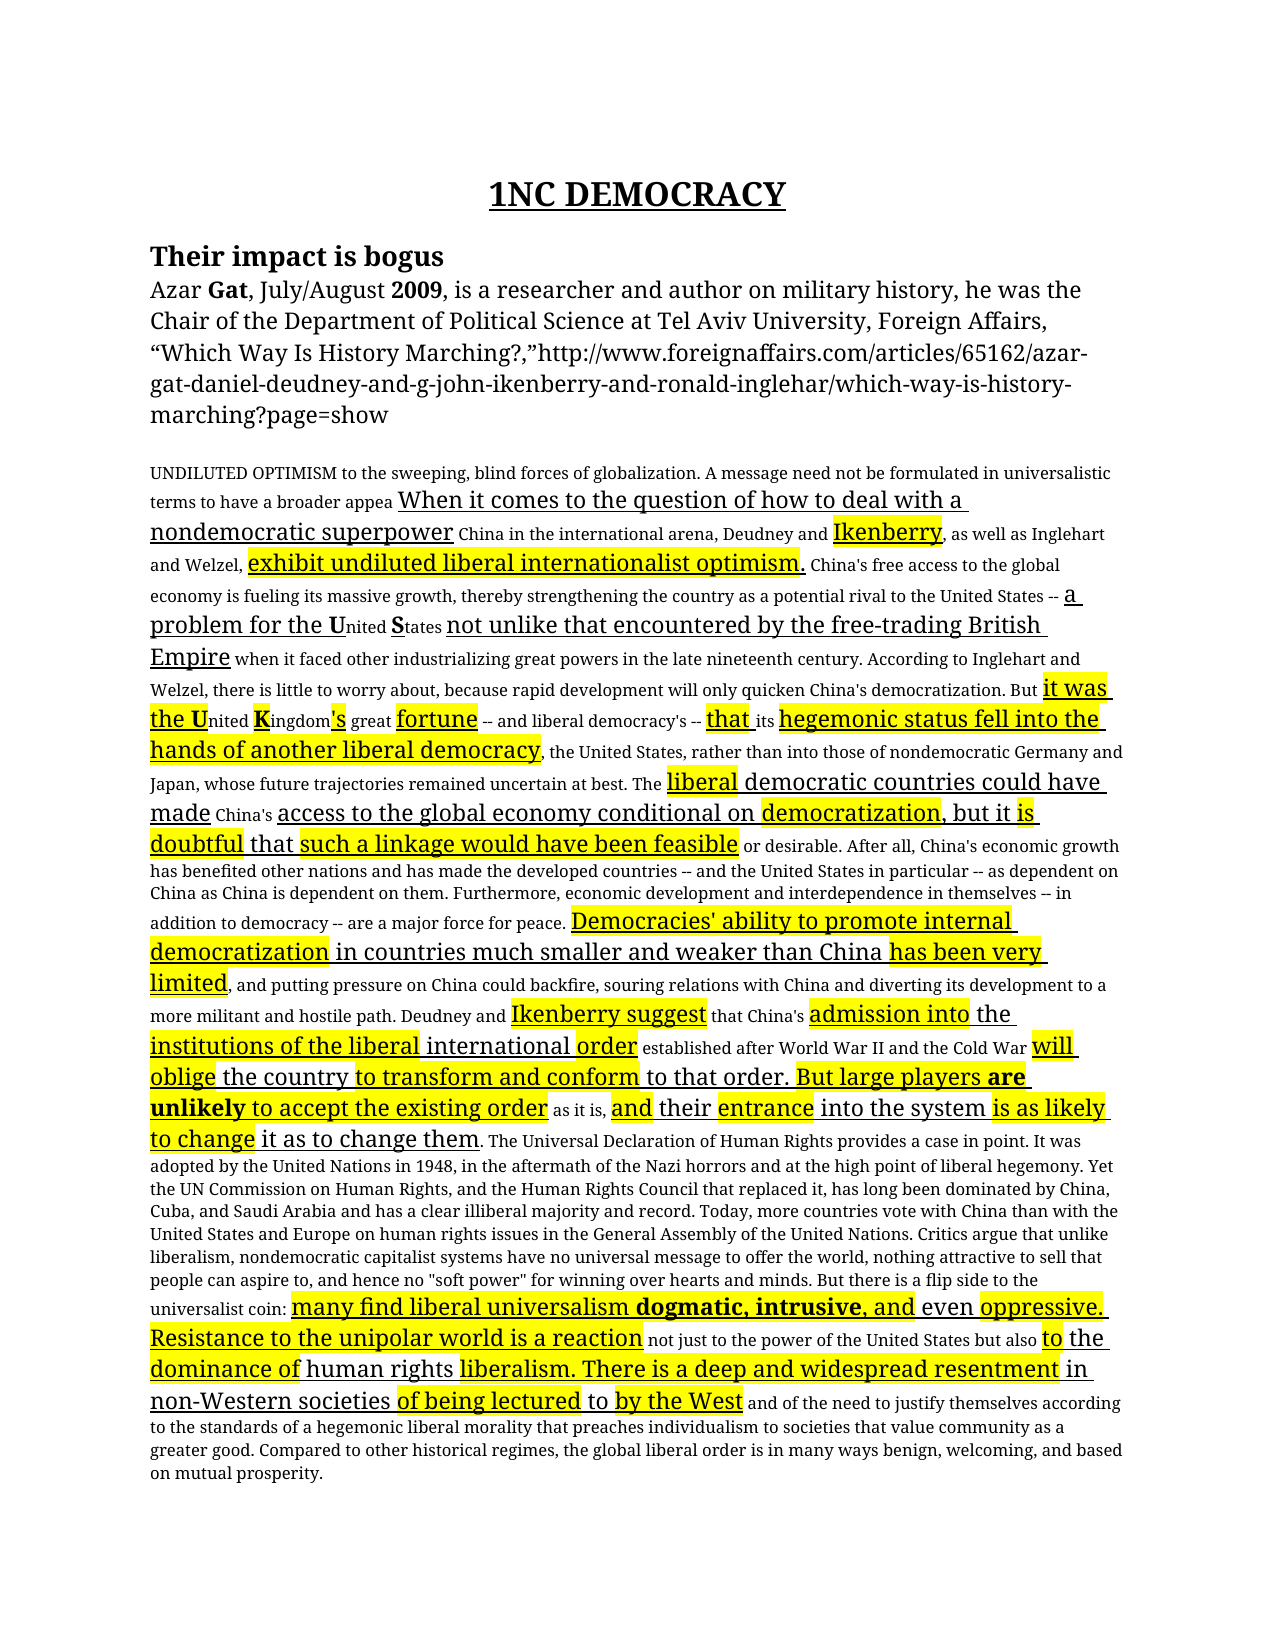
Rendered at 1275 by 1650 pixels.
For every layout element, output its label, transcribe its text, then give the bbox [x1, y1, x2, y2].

subtitle Their impact is bogus [150, 237, 1125, 274]
subtitle 1nc democracy [150, 171, 1125, 216]
text Azar Gat, July/August 2009, is a researcher and author on military history, he was the Chair of the Department of Political Science at Tel Aviv University, Foreign Affairs, “Which Way Is History Marching?,”http://www.foreignaffairs.com/articles/65162/azar-gat-daniel-deudney-and-g-john-ikenberry-and-ronald-inglehar/which-way-is-history-marching?page=show [150, 274, 1125, 430]
text UNDILUTED OPTIMISM to the sweeping, blind forces of globalization. A message need not be formulated in universalistic terms to have a broader appea When it comes to the question of how to deal with a nondemocratic superpower China in the international arena, Deudney and Ikenberry, as well as Inglehart and Welzel, exhibit undiluted liberal internationalist optimism. China's free access to the global economy is fueling its massive growth, thereby strengthening the country as a potential rival to the United States -- a problem for the United States not unlike that encountered by the free-trading British Empire when it faced other industrializing great powers in the late nineteenth century. According to Inglehart and Welzel, there is little to worry about, because rapid development will only quicken China's democratization. But it was the United Kingdom's great fortune -- and liberal democracy's -- that its hegemonic status fell into the hands of another liberal democracy, the United States, rather than into those of nondemocratic Germany and Japan, whose future trajectories remained uncertain at best. The liberal democratic countries could have made China's access to the global economy conditional on democratization, but it is doubtful that such a linkage would have been feasible or desirable. After all, China's economic growth has benefited other nations and has made the developed countries -- and the United States in particular -- as dependent on China as China is dependent on them. Furthermore, economic development and interdependence in themselves -- in addition to democracy -- are a major force for peace. Democracies' ability to promote internal democratization in countries much smaller and weaker than China has been very limited, and putting pressure on China could backfire, souring relations with China and diverting its development to a more militant and hostile path. Deudney and Ikenberry suggest that China's admission into the institutions of the liberal international order established after World War II and the Cold War will oblige the country to transform and conform to that order. But large players are unlikely to accept the existing order as it is, and their entrance into the system is as likely to change it as to change them. The Universal Declaration of Human Rights provides a case in point. It was adopted by the United Nations in 1948, in the aftermath of the Nazi horrors and at the high point of liberal hegemony. Yet the UN Commission on Human Rights, and the Human Rights Council that replaced it, has long been dominated by China, Cuba, and Saudi Arabia and has a clear illiberal majority and record. Today, more countries vote with China than with the United States and Europe on human rights issues in the General Assembly of the United Nations. Critics argue that unlike liberalism, nondemocratic capitalist systems have no universal message to offer the world, nothing attractive to sell that people can aspire to, and hence no "soft power" for winning over hearts and minds. But there is a flip side to the universalist coin: many find liberal universalism dogmatic, intrusive, and even oppressive. Resistance to the unipolar world is a reaction not just to the power of the United States but also to the dominance of human rights liberalism. There is a deep and widespread resentment in non-Western societies of being lectured to by the West and of the need to justify themselves according to the standards of a hegemonic liberal morality that preaches individualism to societies that value community as a greater good. Compared to other historical regimes, the global liberal order is in many ways benign, welcoming, and based on mutual prosperity. [150, 461, 1125, 1484]
